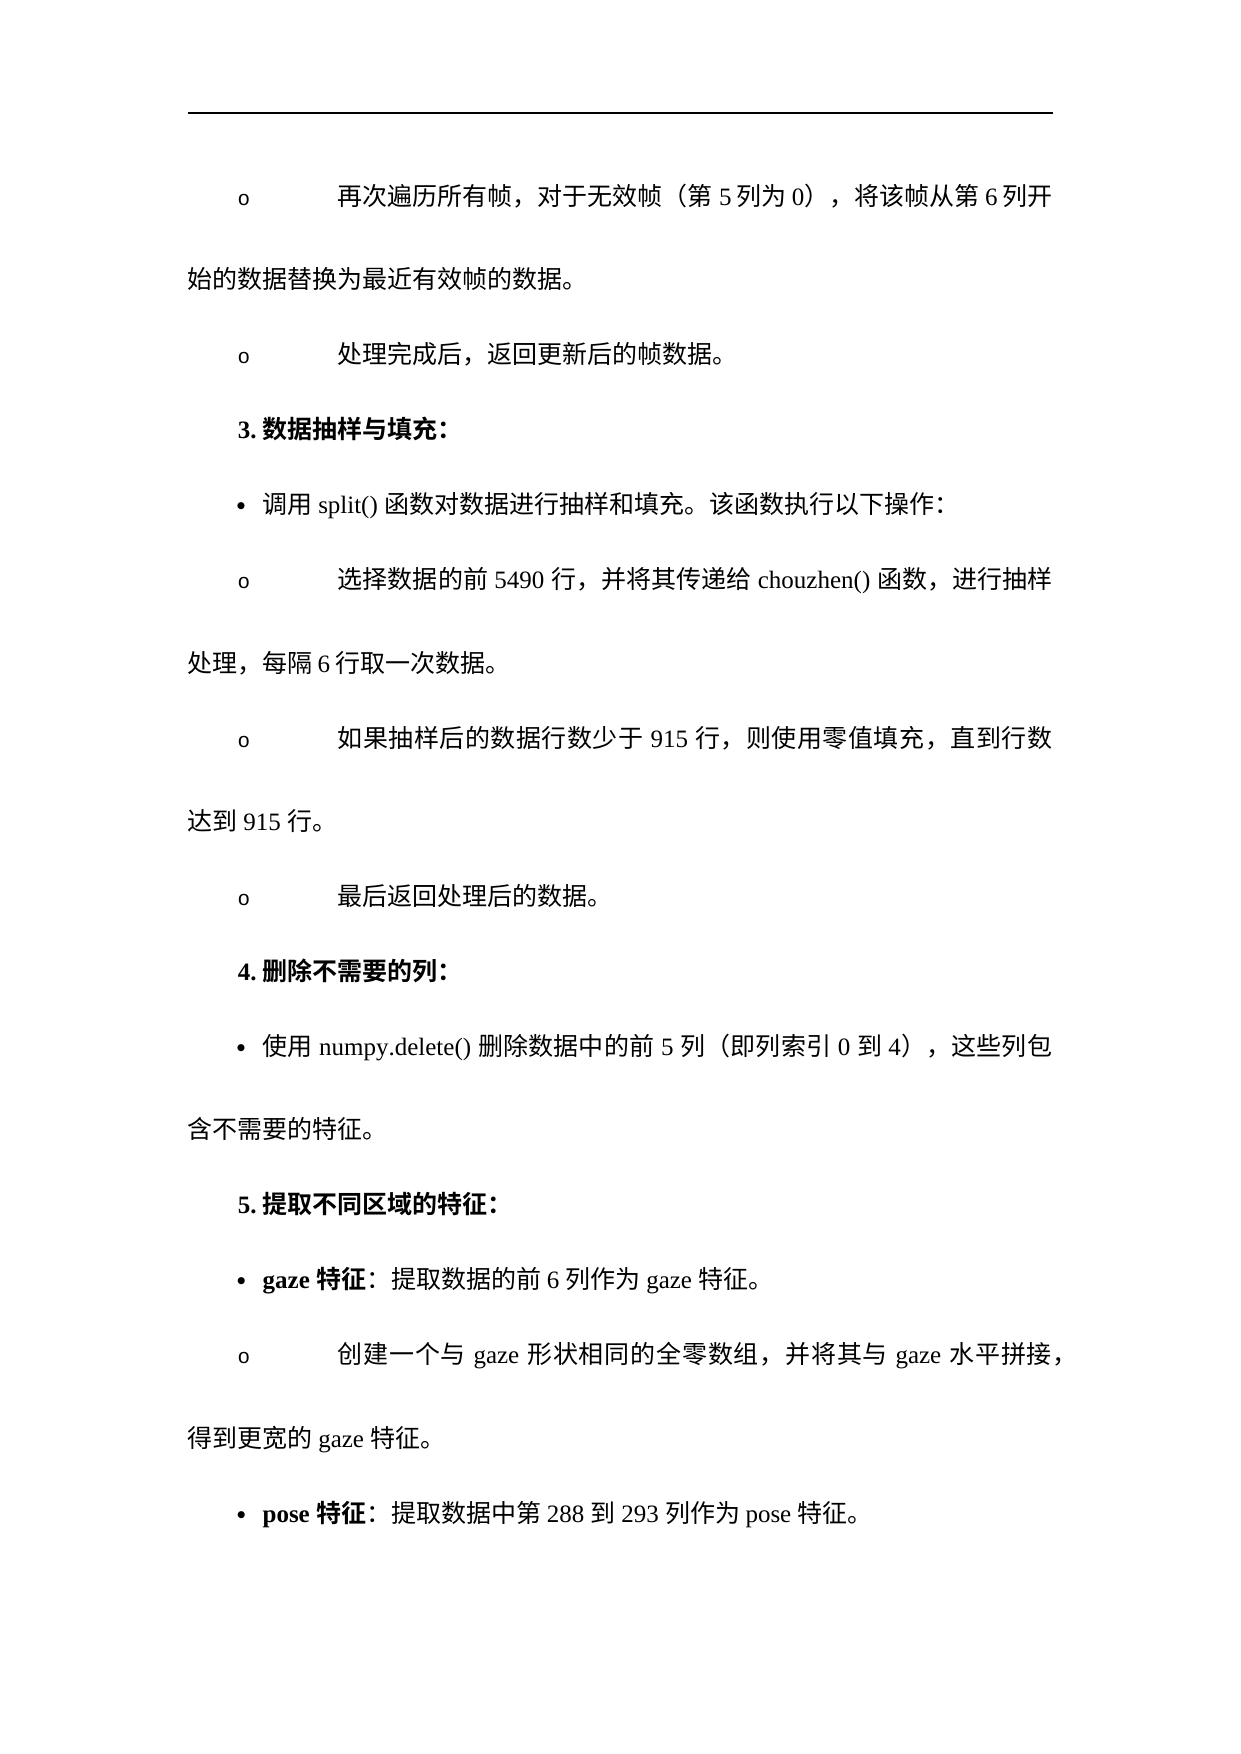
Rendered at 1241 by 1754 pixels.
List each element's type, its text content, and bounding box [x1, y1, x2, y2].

list 最后返回处理后的数据。 [187, 862, 1053, 927]
text 3. 数据抽样与填充： [187, 395, 1053, 460]
list pose 特征：提取数据中第 288 到 293 列作为 pose 特征。 [187, 1479, 1053, 1544]
list 选择数据的前 5490 行，并将其传递给 chouzhen() 函数，进行抽样处理，每隔6行取一次数据。 [187, 546, 1053, 694]
list 调用 split() 函数对数据进行抽样和填充。该函数执行以下操作： [187, 470, 1053, 535]
list 再次遍历所有帧，对于无效帧（第5列为0），将该帧从第6列开始的数据替换为最近有效帧的数据。 [187, 162, 1053, 310]
list gaze 特征：提取数据的前 6 列作为 gaze 特征。 [187, 1246, 1053, 1311]
list 如果抽样后的数据行数少于 915 行，则使用零值填充，直到行数达到 915 行。 [187, 704, 1053, 852]
list 处理完成后，返回更新后的帧数据。 [187, 320, 1053, 385]
list 使用 numpy.delete() 删除数据中的前 5 列（即列索引 0 到 4），这些列包含不需要的特征。 [187, 1012, 1053, 1160]
text 4. 删除不需要的列： [187, 937, 1053, 1002]
list 创建一个与 gaze 形状相同的全零数组，并将其与 gaze 水平拼接，得到更宽的 gaze 特征。 [187, 1321, 1053, 1469]
text 5. 提取不同区域的特征： [187, 1170, 1053, 1235]
